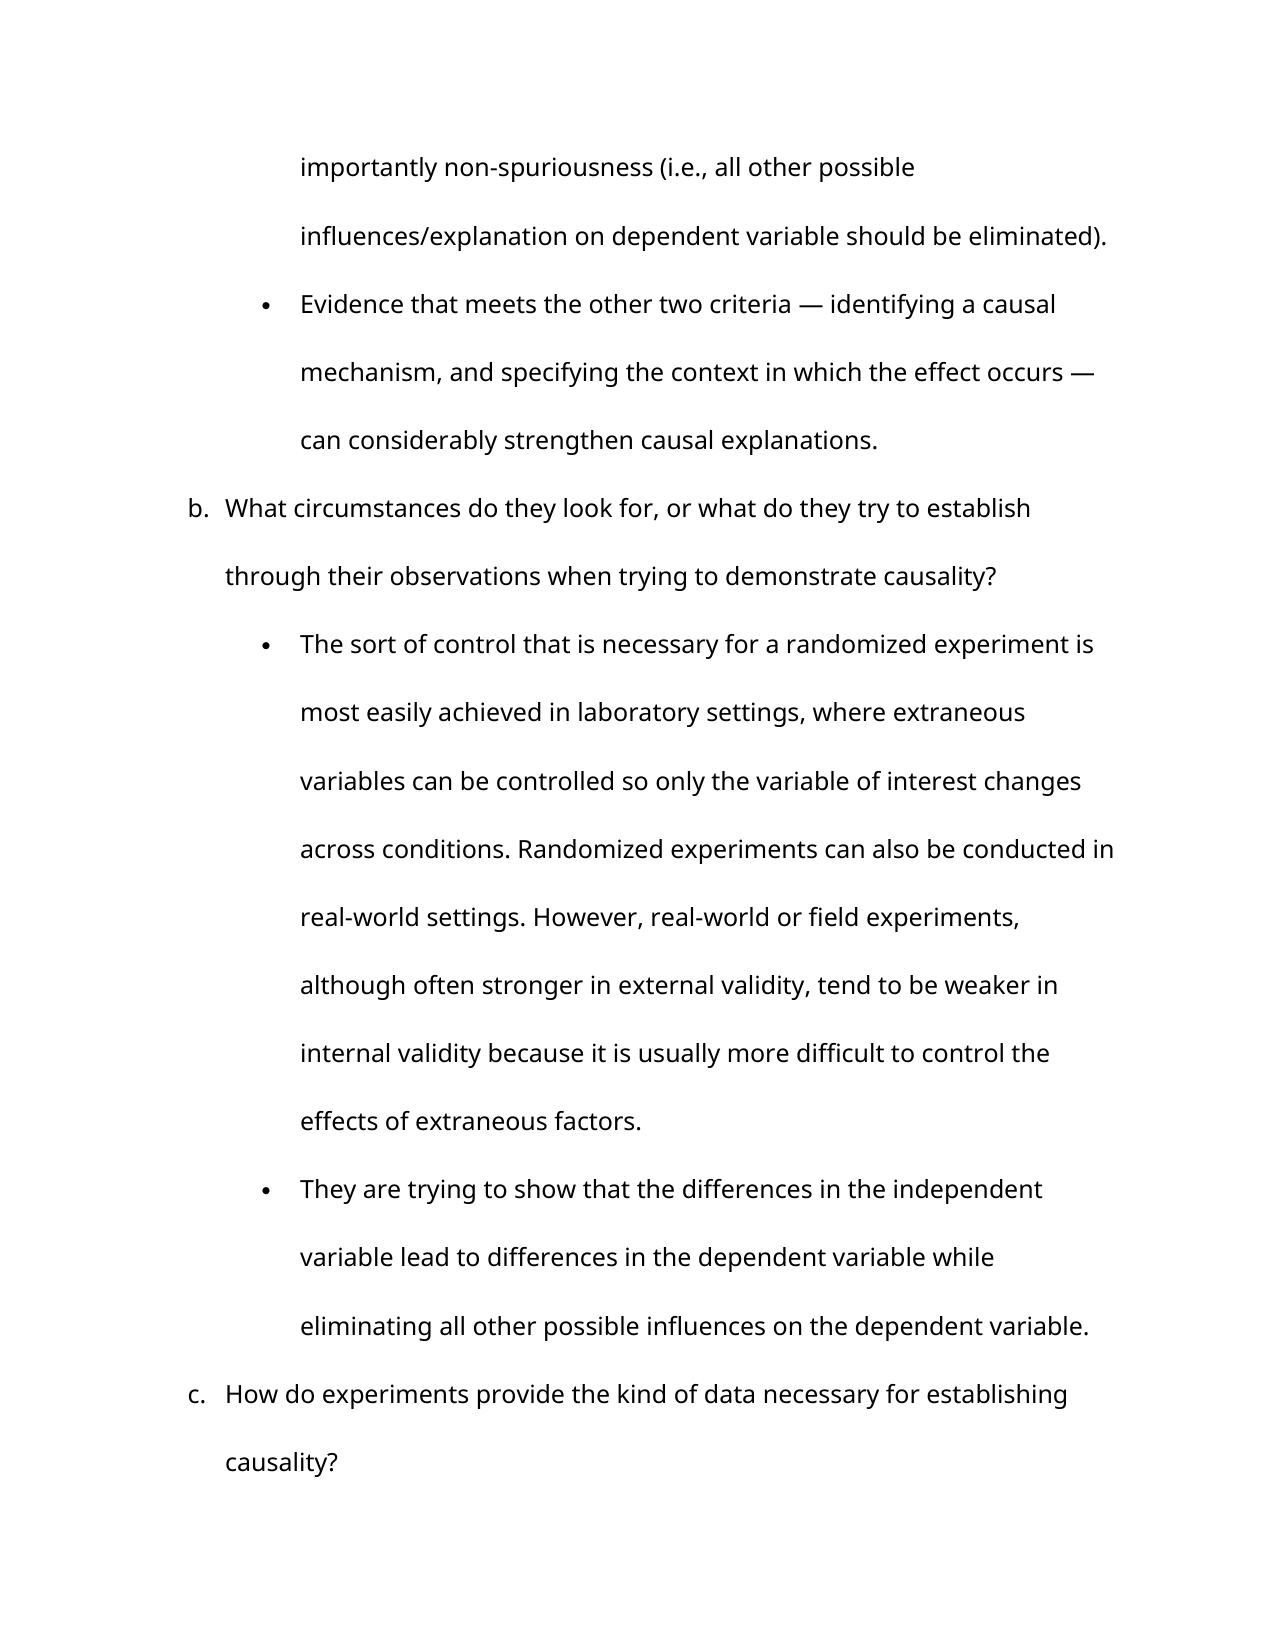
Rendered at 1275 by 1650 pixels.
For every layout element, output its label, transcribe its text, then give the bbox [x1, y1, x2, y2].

list The sort of control that is necessary for a randomized experiment is most easily achieved in laboratory settings, where extraneous variables can be controlled so only the variable of interest changes across conditions. Randomized experiments can also be conducted in real-world settings. However, real-world or field experiments, although often stronger in external validity, tend to be weaker in internal validity because it is usually more difficult to control the effects of extraneous factors. [262, 627, 1125, 1138]
list Evidence that meets the other two criteria — identifying a causal mechanism, and specifying the context in which the effect occurs — can considerably strengthen causal explanations. [262, 286, 1125, 457]
list They are trying to show that the differences in the independent variable lead to differences in the dependent variable while eliminating all other possible influences on the dependent variable. [262, 1172, 1125, 1342]
list What circumstances do they look for, or what do they try to establish through their observations when trying to demonstrate causality? [187, 491, 1125, 593]
list How do experiments provide the kind of data necessary for establishing causality? [187, 1376, 1125, 1478]
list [262, 150, 1125, 252]
